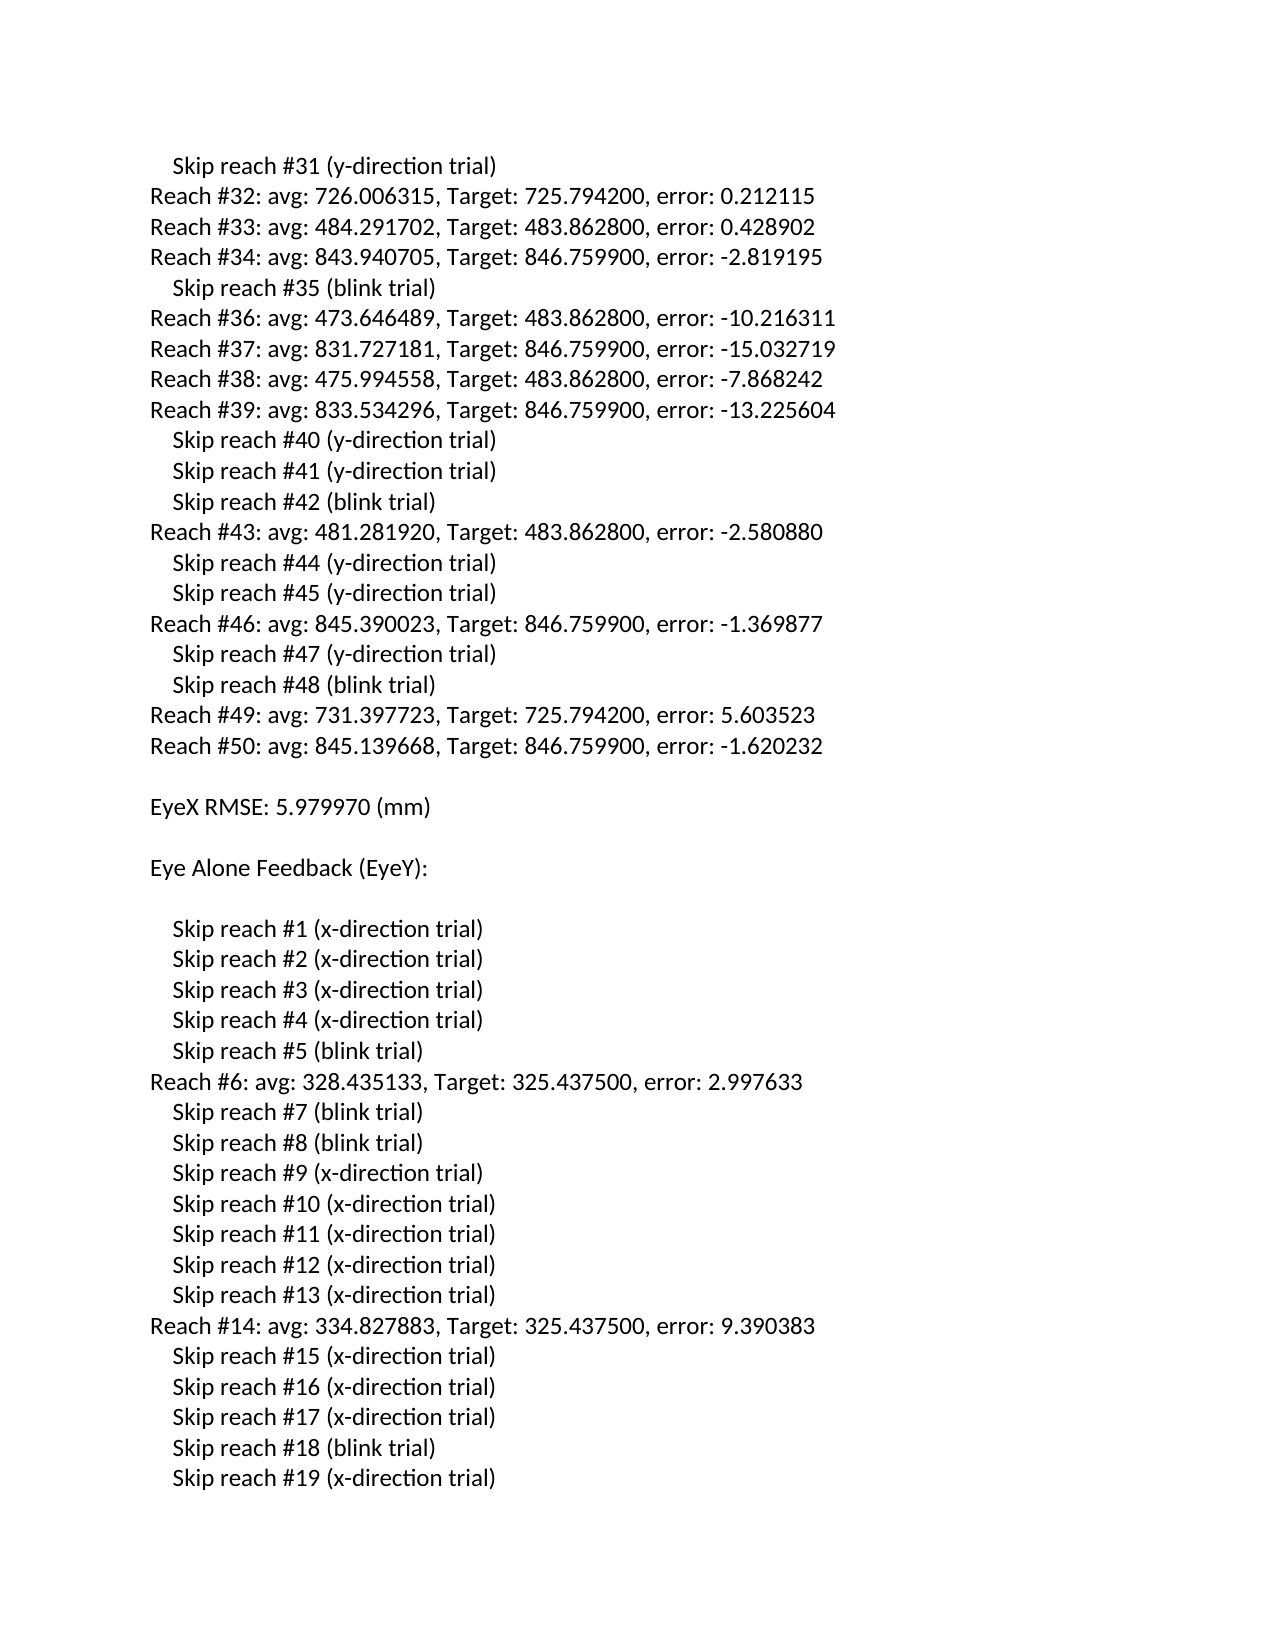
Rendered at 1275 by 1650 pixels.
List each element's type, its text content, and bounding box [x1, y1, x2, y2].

text Skip reach #35 (blink trial) [150, 272, 1125, 303]
text Reach #50: avg: 845.139668, Target: 846.759900, error: -1.620232 [150, 730, 1125, 760]
text Skip reach #42 (blink trial) [150, 486, 1125, 516]
text Skip reach #44 (y-direction trial) [150, 547, 1125, 577]
text Skip reach #2 (x-direction trial) [150, 943, 1125, 974]
text Eye Alone Feedback (EyeY): [150, 852, 1125, 882]
text Reach #37: avg: 831.727181, Target: 846.759900, error: -15.032719 [150, 333, 1125, 364]
text Skip reach #31 (y-direction trial) [150, 150, 1125, 181]
text Reach #36: avg: 473.646489, Target: 483.862800, error: -10.216311 [150, 303, 1125, 333]
text Reach #46: avg: 845.390023, Target: 846.759900, error: -1.369877 [150, 608, 1125, 638]
text Skip reach #11 (x-direction trial) [150, 1218, 1125, 1249]
text Skip reach #10 (x-direction trial) [150, 1188, 1125, 1218]
text Reach #34: avg: 843.940705, Target: 846.759900, error: -2.819195 [150, 242, 1125, 272]
text Reach #6: avg: 328.435133, Target: 325.437500, error: 2.997633 [150, 1066, 1125, 1096]
text Skip reach #1 (x-direction trial) [150, 913, 1125, 943]
text Skip reach #48 (blink trial) [150, 669, 1125, 699]
text Skip reach #15 (x-direction trial) [150, 1340, 1125, 1371]
text Reach #14: avg: 334.827883, Target: 325.437500, error: 9.390383 [150, 1310, 1125, 1340]
text Skip reach #12 (x-direction trial) [150, 1249, 1125, 1279]
text Skip reach #4 (x-direction trial) [150, 1004, 1125, 1035]
text Skip reach #13 (x-direction trial) [150, 1279, 1125, 1310]
text Skip reach #9 (x-direction trial) [150, 1157, 1125, 1188]
text Reach #43: avg: 481.281920, Target: 483.862800, error: -2.580880 [150, 516, 1125, 547]
text Skip reach #40 (y-direction trial) [150, 425, 1125, 455]
text Reach #38: avg: 475.994558, Target: 483.862800, error: -7.868242 [150, 364, 1125, 394]
text Skip reach #8 (blink trial) [150, 1127, 1125, 1157]
text Skip reach #19 (x-direction trial) [150, 1462, 1125, 1493]
text Skip reach #41 (y-direction trial) [150, 455, 1125, 486]
text Skip reach #47 (y-direction trial) [150, 638, 1125, 669]
text Skip reach #18 (blink trial) [150, 1432, 1125, 1462]
text Skip reach #3 (x-direction trial) [150, 974, 1125, 1004]
text Skip reach #45 (y-direction trial) [150, 577, 1125, 608]
text Reach #49: avg: 731.397723, Target: 725.794200, error: 5.603523 [150, 699, 1125, 730]
text Skip reach #5 (blink trial) [150, 1035, 1125, 1066]
text Skip reach #17 (x-direction trial) [150, 1401, 1125, 1432]
text Reach #32: avg: 726.006315, Target: 725.794200, error: 0.212115 [150, 181, 1125, 211]
text Skip reach #7 (blink trial) [150, 1096, 1125, 1127]
text Skip reach #16 (x-direction trial) [150, 1371, 1125, 1401]
text Reach #33: avg: 484.291702, Target: 483.862800, error: 0.428902 [150, 211, 1125, 242]
text Reach #39: avg: 833.534296, Target: 846.759900, error: -13.225604 [150, 394, 1125, 425]
text EyeX RMSE: 5.979970 (mm) [150, 791, 1125, 821]
